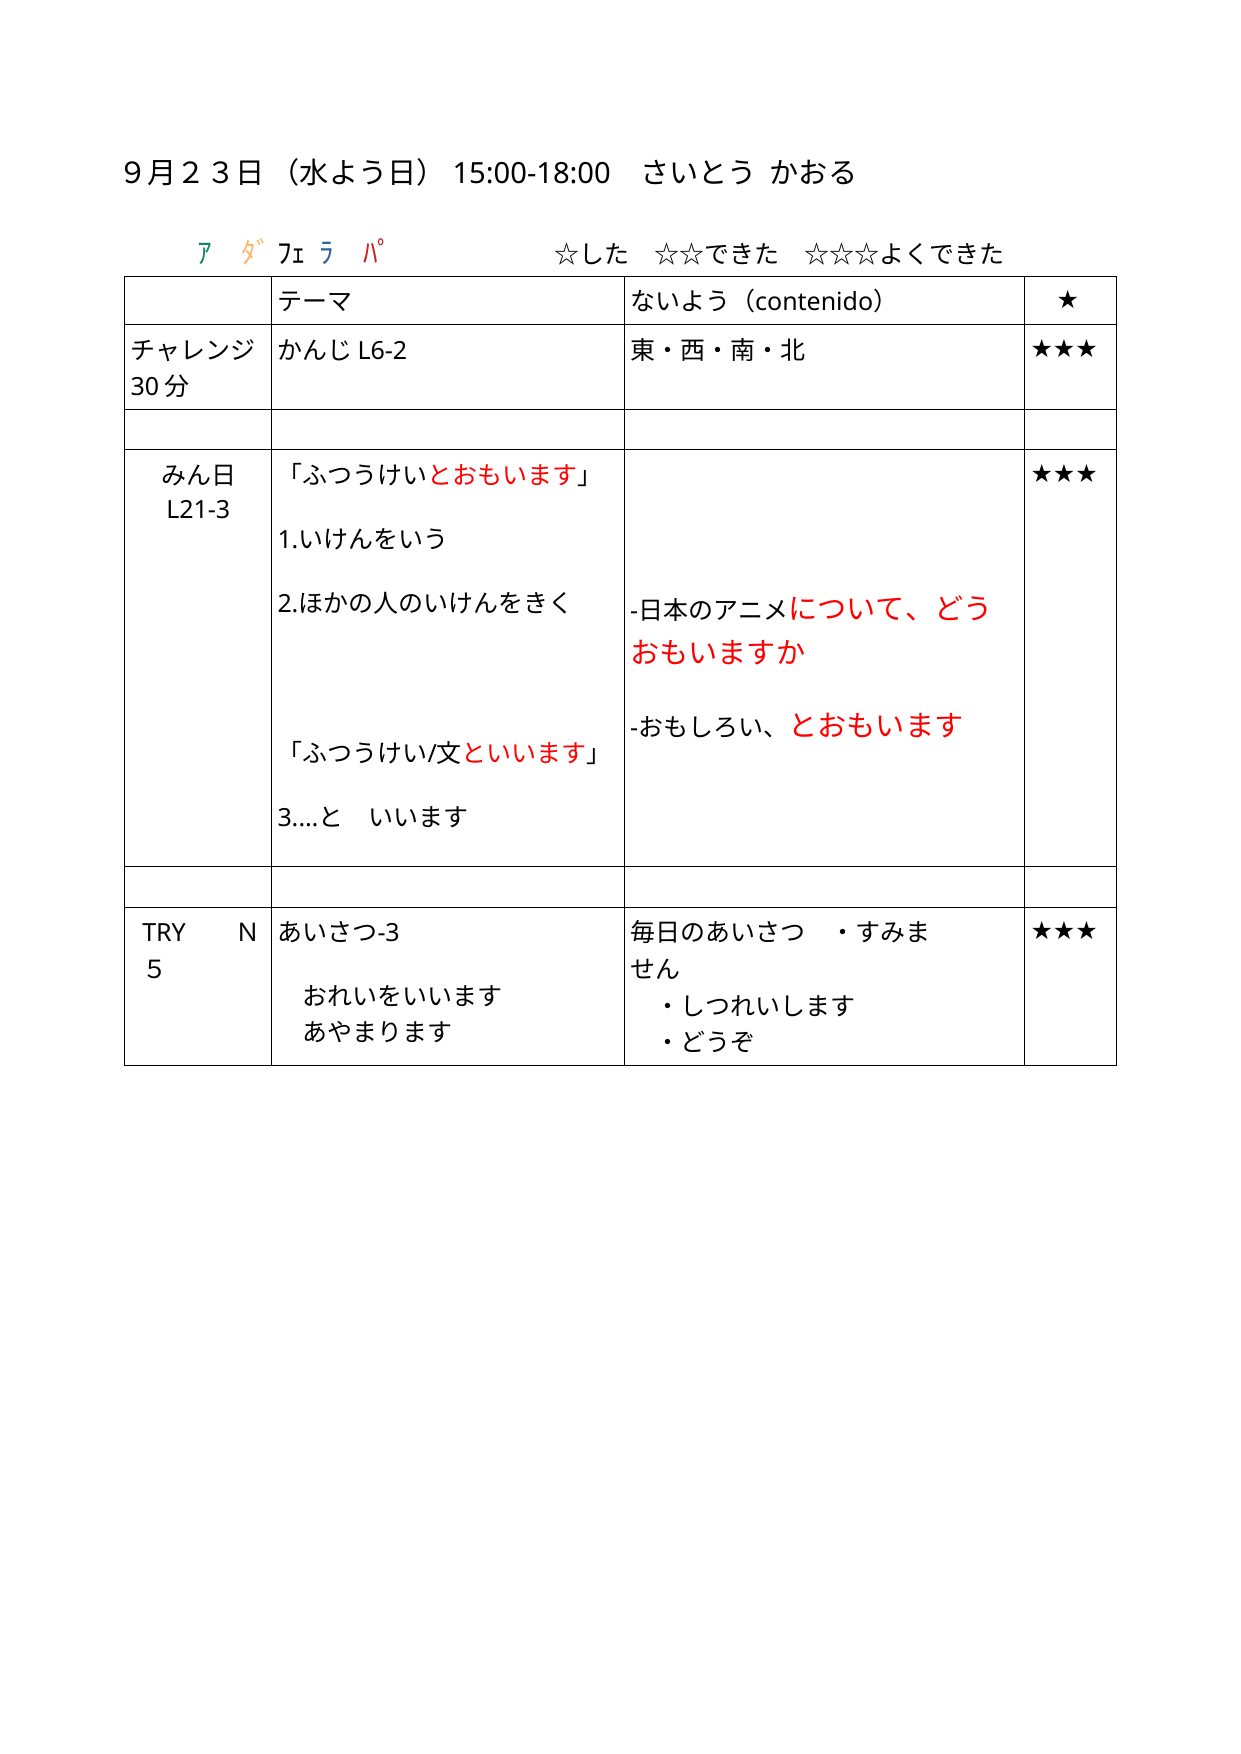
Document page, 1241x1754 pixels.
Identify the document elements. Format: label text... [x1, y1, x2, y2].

table_cell ★★★ [1025, 325, 1116, 409]
table_cell [1025, 867, 1116, 907]
table_cell ★★★ [1025, 908, 1116, 1065]
table_cell チャレンジ 30分 [125, 325, 271, 409]
table_cell [625, 410, 1024, 449]
table_cell [272, 867, 624, 907]
table_cell TRY Ｎ５ [125, 908, 271, 1065]
text ９月２３日 （水よう日） 15:00-18:00 さいとう かおる [118, 150, 1090, 192]
table_cell -日本のアニメについて、どうおもいますか -おもしろい、とおもいます [625, 450, 1024, 866]
table_cell ★★★ [1025, 450, 1116, 866]
table_cell [1025, 410, 1116, 449]
table_header テーマ [272, 277, 624, 324]
table_cell 毎日のあいさつ ・すみません ・しつれいします ・どうぞ [625, 908, 1024, 1065]
table_cell 東・西・南・北 [625, 325, 1024, 409]
table_header ★ [1025, 277, 1116, 324]
table_cell かんじL6-2 [272, 325, 624, 409]
table_header [125, 277, 271, 324]
table_cell [125, 410, 271, 449]
table_cell [125, 867, 271, 907]
table_cell あいさつ-3 おれいをいいます あやまります [272, 908, 624, 1065]
table_cell [272, 410, 624, 449]
table_cell [625, 867, 1024, 907]
table_header ないよう（contenido） [625, 277, 1024, 324]
text ｱ ﾀﾞ ﾌｪ ﾗ ﾊﾟ ☆した ☆☆できた ☆☆☆よくできた [118, 230, 1090, 272]
table_cell みん日 L21-3 [125, 450, 271, 866]
table_cell 「ふつうけいとおもいます」 1.いけんをいう 2.ほかの人のいけんをきく 「ふつうけい/文といいます」 3.…と いいます [272, 450, 624, 866]
